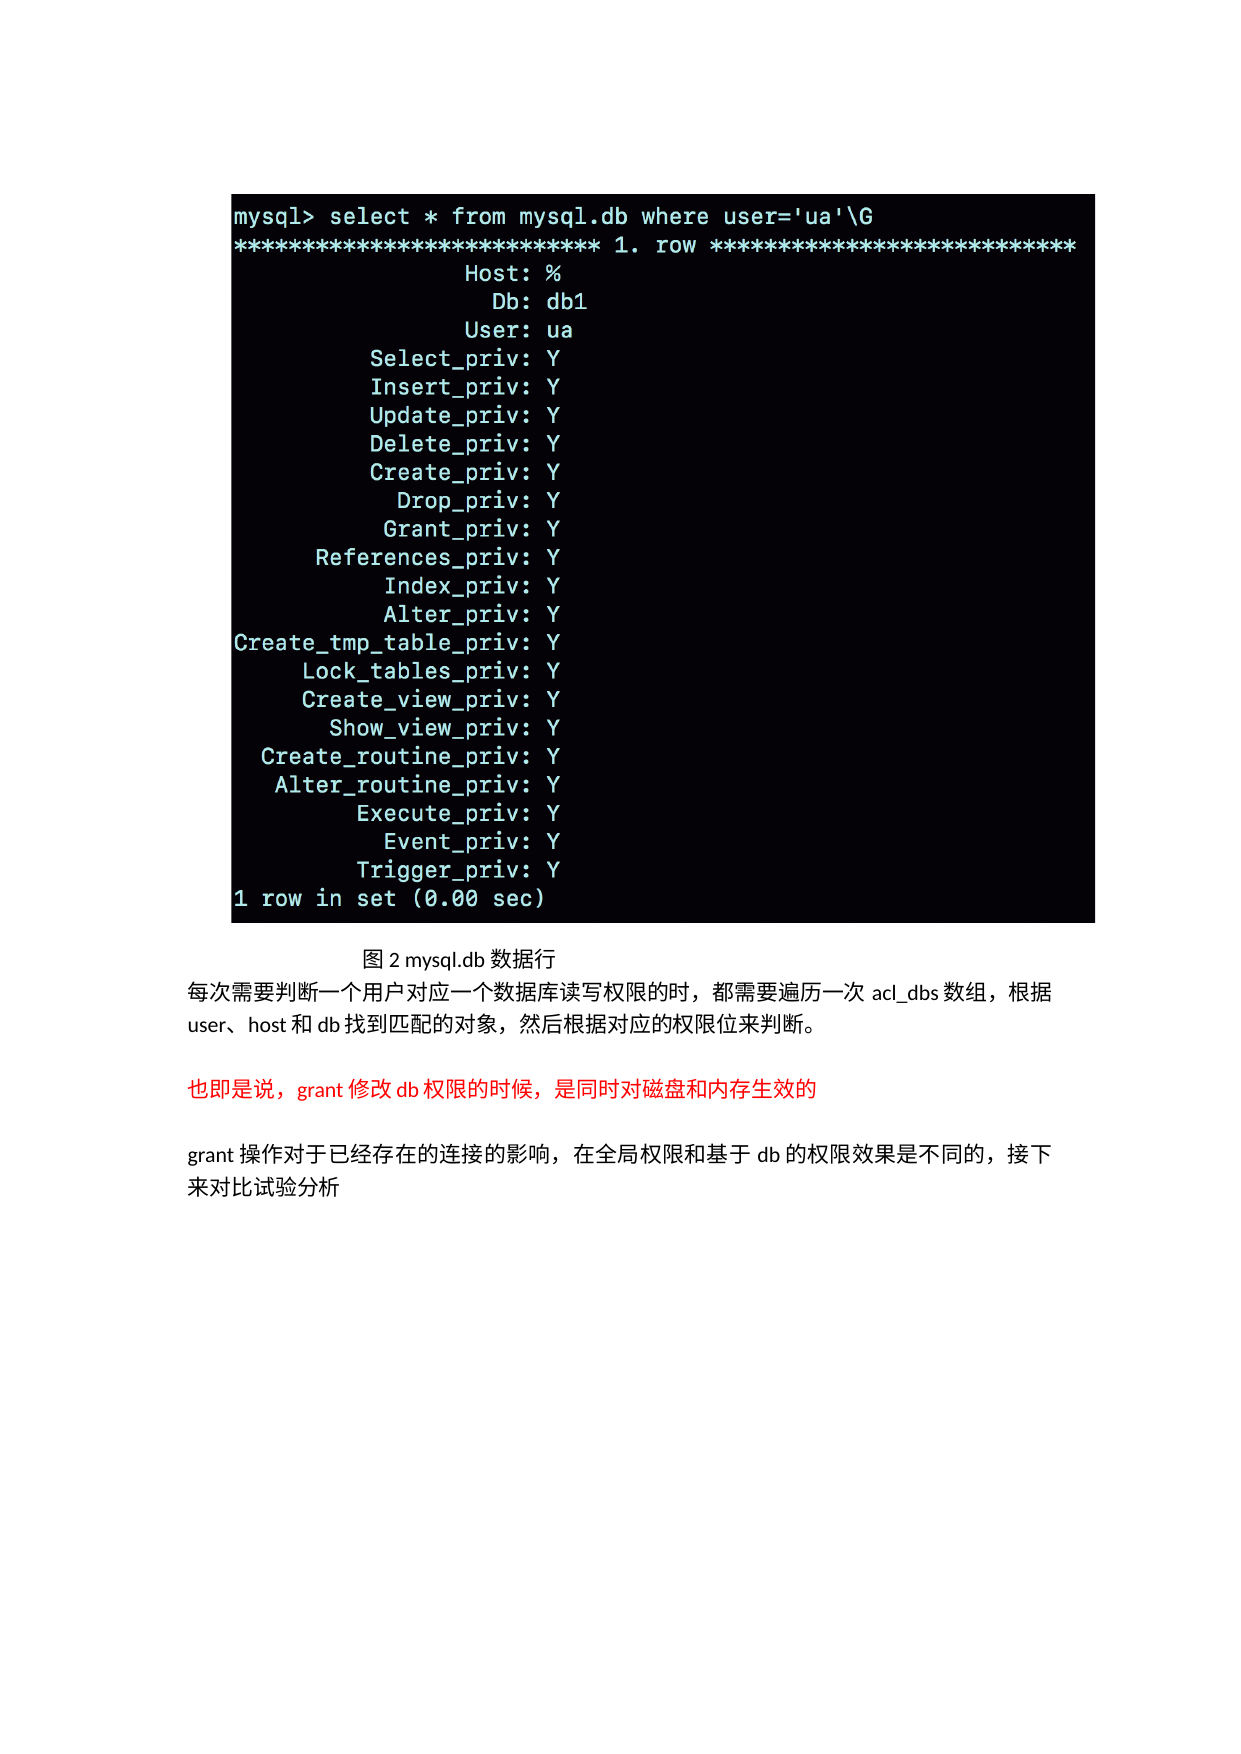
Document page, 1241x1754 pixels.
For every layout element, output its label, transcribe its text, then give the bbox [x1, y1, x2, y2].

list 图2 mysql.db 数据行 [319, 942, 1053, 974]
list 每次需要判断一个用户对应一个数据库读写权限的时，都需要遍历一次acl_dbs数组，根据user、host和db找到匹配的对象，然后根据对应的权限位来判断。 [187, 974, 1053, 1039]
list grant操作对于已经存在的连接的影响，在全局权限和基于db的权限效果是不同的，接下来对比试验分析 [187, 1137, 1053, 1202]
picture [231, 194, 1096, 923]
list 也即是说，grant修改db权限的时候，是同时对磁盘和内存生效的 [187, 1072, 1053, 1104]
